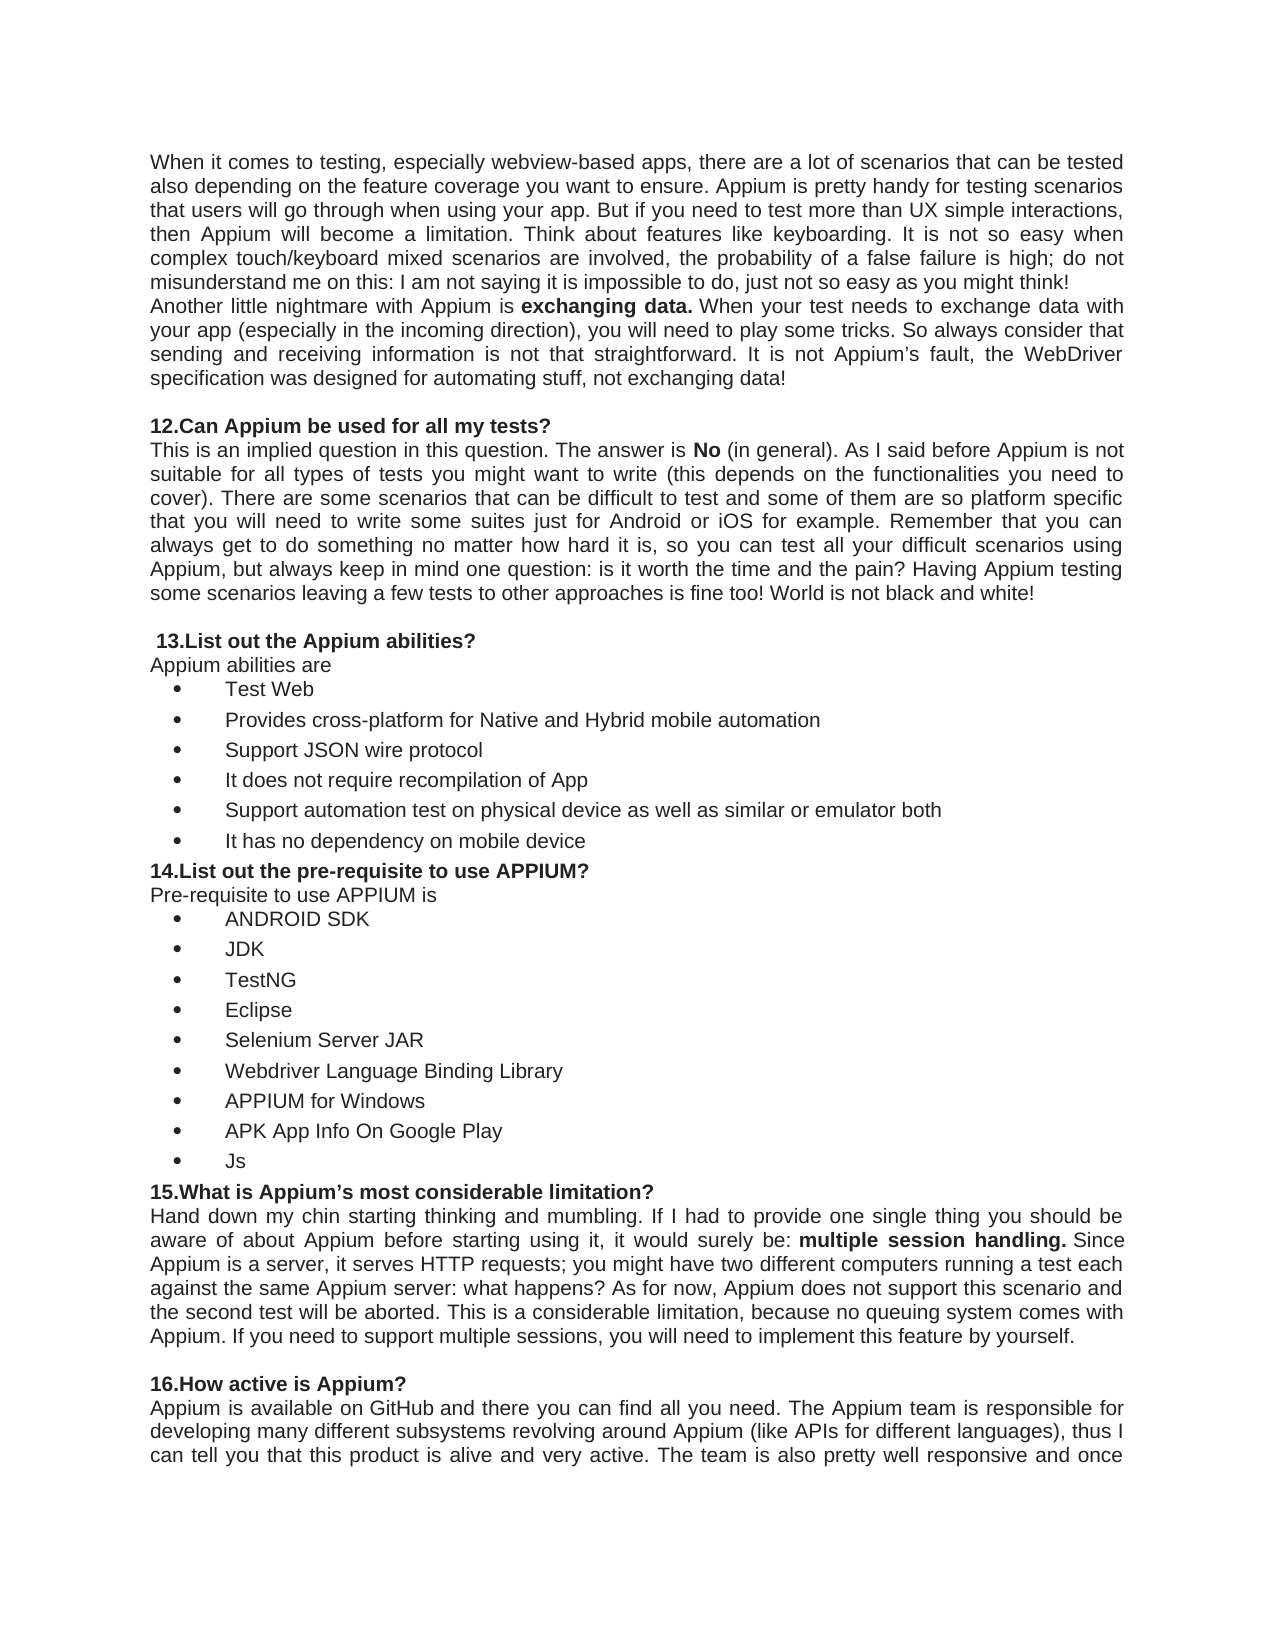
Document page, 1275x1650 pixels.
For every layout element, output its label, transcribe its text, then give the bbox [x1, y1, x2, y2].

text 16.How active is Appium? [150, 1371, 1125, 1395]
text Appium abilities are [150, 653, 1125, 677]
list JDK [173, 937, 1125, 961]
text When it comes to testing, especially webview-based apps, there are a lot of scenarios that can be tested also depending on the feature coverage you want to ensure. Appium is pretty handy for testing scenarios that users will go through when using your app. But if you need to test more than UX simple interactions, then Appium will become a limitation. Think about features like keyboarding. It is not so easy when complex touch/keyboard mixed scenarios are involved, the probability of a false failure is high; do not misunderstand me on this: I am not saying it is impossible to do, just not so easy as you might think! [150, 150, 1125, 294]
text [150, 1395, 1125, 1467]
text Pre-requisite to use APPIUM is [150, 883, 1125, 907]
list Selenium Server JAR [173, 1028, 1125, 1052]
text 14.List out the pre-requisite to use APPIUM? [150, 859, 1125, 883]
text Another little nightmare with Appium is exchanging data. When your test needs to exchange data with your app (especially in the incoming direction), you will need to play some tricks. So always consider that sending and receiving information is not that straightforward. It is not Appium’s fault, the WebDriver specification was designed for automating stuff, not exchanging data! [150, 294, 1125, 389]
list Support JSON wire protocol [173, 738, 1125, 762]
list APK App Info On Google Play [173, 1119, 1125, 1143]
list Provides cross-platform for Native and Hybrid mobile automation [173, 707, 1125, 731]
list It has no dependency on mobile device [173, 829, 1125, 853]
list Webdriver Language Binding Library [173, 1058, 1125, 1082]
list APPIUM for Windows [173, 1089, 1125, 1113]
list Test Web [173, 677, 1125, 701]
text Hand down my chin starting thinking and mumbling. If I had to provide one single thing you should be aware of about Appium before starting using it, it would surely be: multiple session handling. Since Appium is a server, it serves HTTP requests; you might have two different computers running a test each against the same Appium server: what happens? As for now, Appium does not support this scenario and the second test will be aborted. This is a considerable limitation, because no queuing system comes with Appium. If you need to support multiple sessions, you will need to implement this feature by yourself. [150, 1204, 1125, 1347]
list Support automation test on physical device as well as similar or emulator both [173, 798, 1125, 822]
text 13.List out the Appium abilities? [150, 629, 1125, 653]
list ANDROID SDK [173, 907, 1125, 931]
list Js [173, 1149, 1125, 1173]
text 15.What is Appium’s most considerable limitation? [150, 1180, 1125, 1204]
text This is an implied question in this question. The answer is No (in general). As I said before Appium is not suitable for all types of tests you might want to write (this depends on the functionalities you need to cover). There are some scenarios that can be difficult to test and some of them are so platform specific that you will need to write some suites just for Android or iOS for example. Remember that you can always get to do something no matter how hard it is, so you can test all your difficult scenarios using Appium, but always keep in mind one question: is it worth the time and the pain? Having Appium testing some scenarios leaving a few tests to other approaches is fine too! World is not black and white! [150, 437, 1125, 605]
list TestNG [173, 967, 1125, 992]
list Eclipse [173, 998, 1125, 1022]
text 12.Can Appium be used for all my tests? [150, 413, 1125, 437]
list It does not require recompilation of App [173, 768, 1125, 792]
